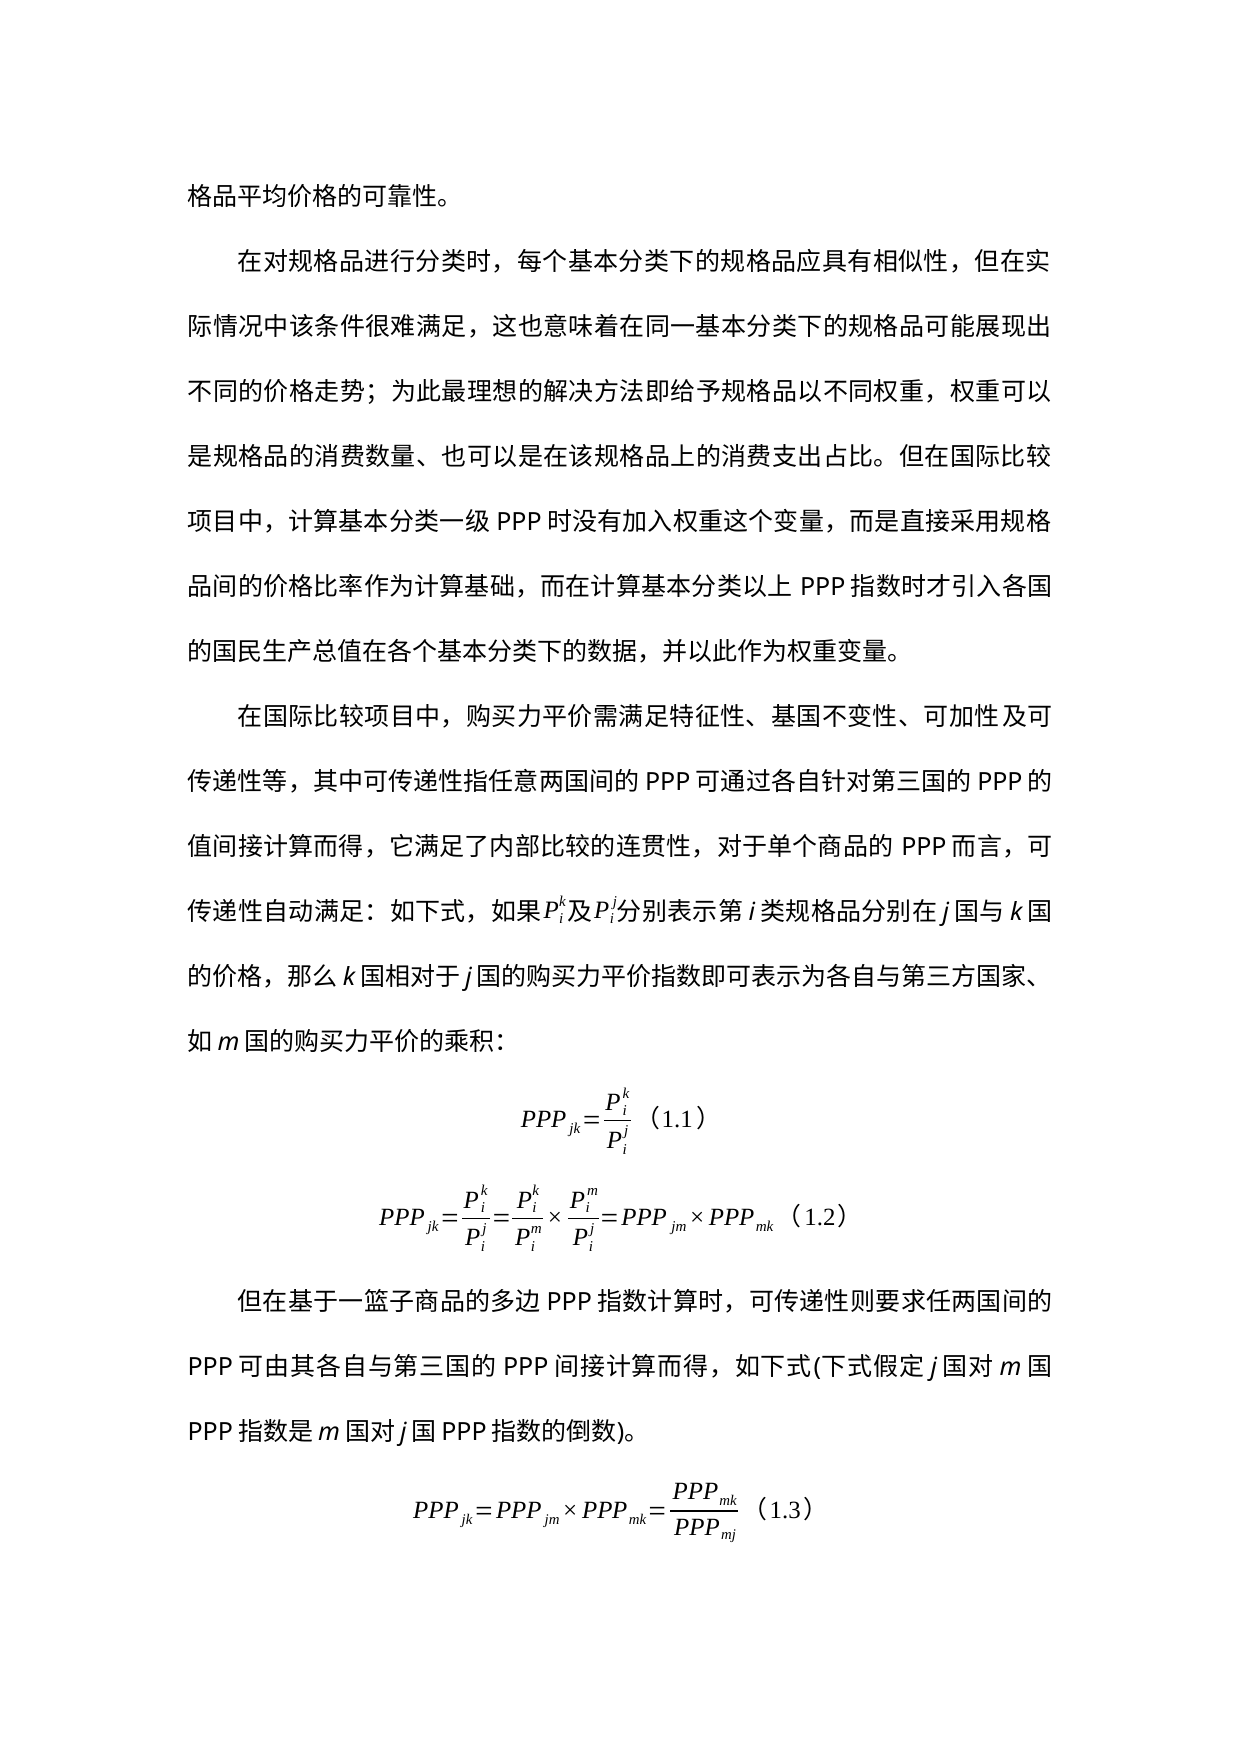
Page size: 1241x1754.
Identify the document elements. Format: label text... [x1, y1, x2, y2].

text 在对规格品进行分类时，每个基本分类下的规格品应具有相似性，但在实际情况中该条件很难满足，这也意味着在同一基本分类下的规格品可能展现出不同的价格走势；为此最理想的解决方法即给予规格品以不同权重，权重可以是规格品的消费数量、也可以是在该规格品上的消费支出占比。但在国际比较项目中，计算基本分类一级PPP时没有加入权重这个变量，而是直接采用规格品间的价格比率作为计算基础，而在计算基本分类以上PPP指数时才引入各国的国民生产总值在各个基本分类下的数据，并以此作为权重变量。 [187, 227, 1053, 682]
text 在国际比较项目中，购买力平价需满足特征性、基国不变性、可加性及可传递性等，其中可传递性指任意两国间的PPP可通过各自针对第三国的PPP的值间接计算而得，它满足了内部比较的连贯性，对于单个商品的PPP而言，可传递性自动满足：如下式，如果及分别表示第i类规格品分别在j国与k国的价格，那么k国相对于j国的购买力平价指数即可表示为各自与第三方国家、如m国的购买力平价的乘积： [187, 682, 1053, 1072]
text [187, 162, 1053, 227]
text 但在基于一篮子商品的多边PPP指数计算时，可传递性则要求任两国间的PPP可由其各自与第三国的PPP间接计算而得，如下式(下式假定j国对m国PPP指数是m国对j国PPP指数的倒数)。 [187, 1267, 1053, 1462]
